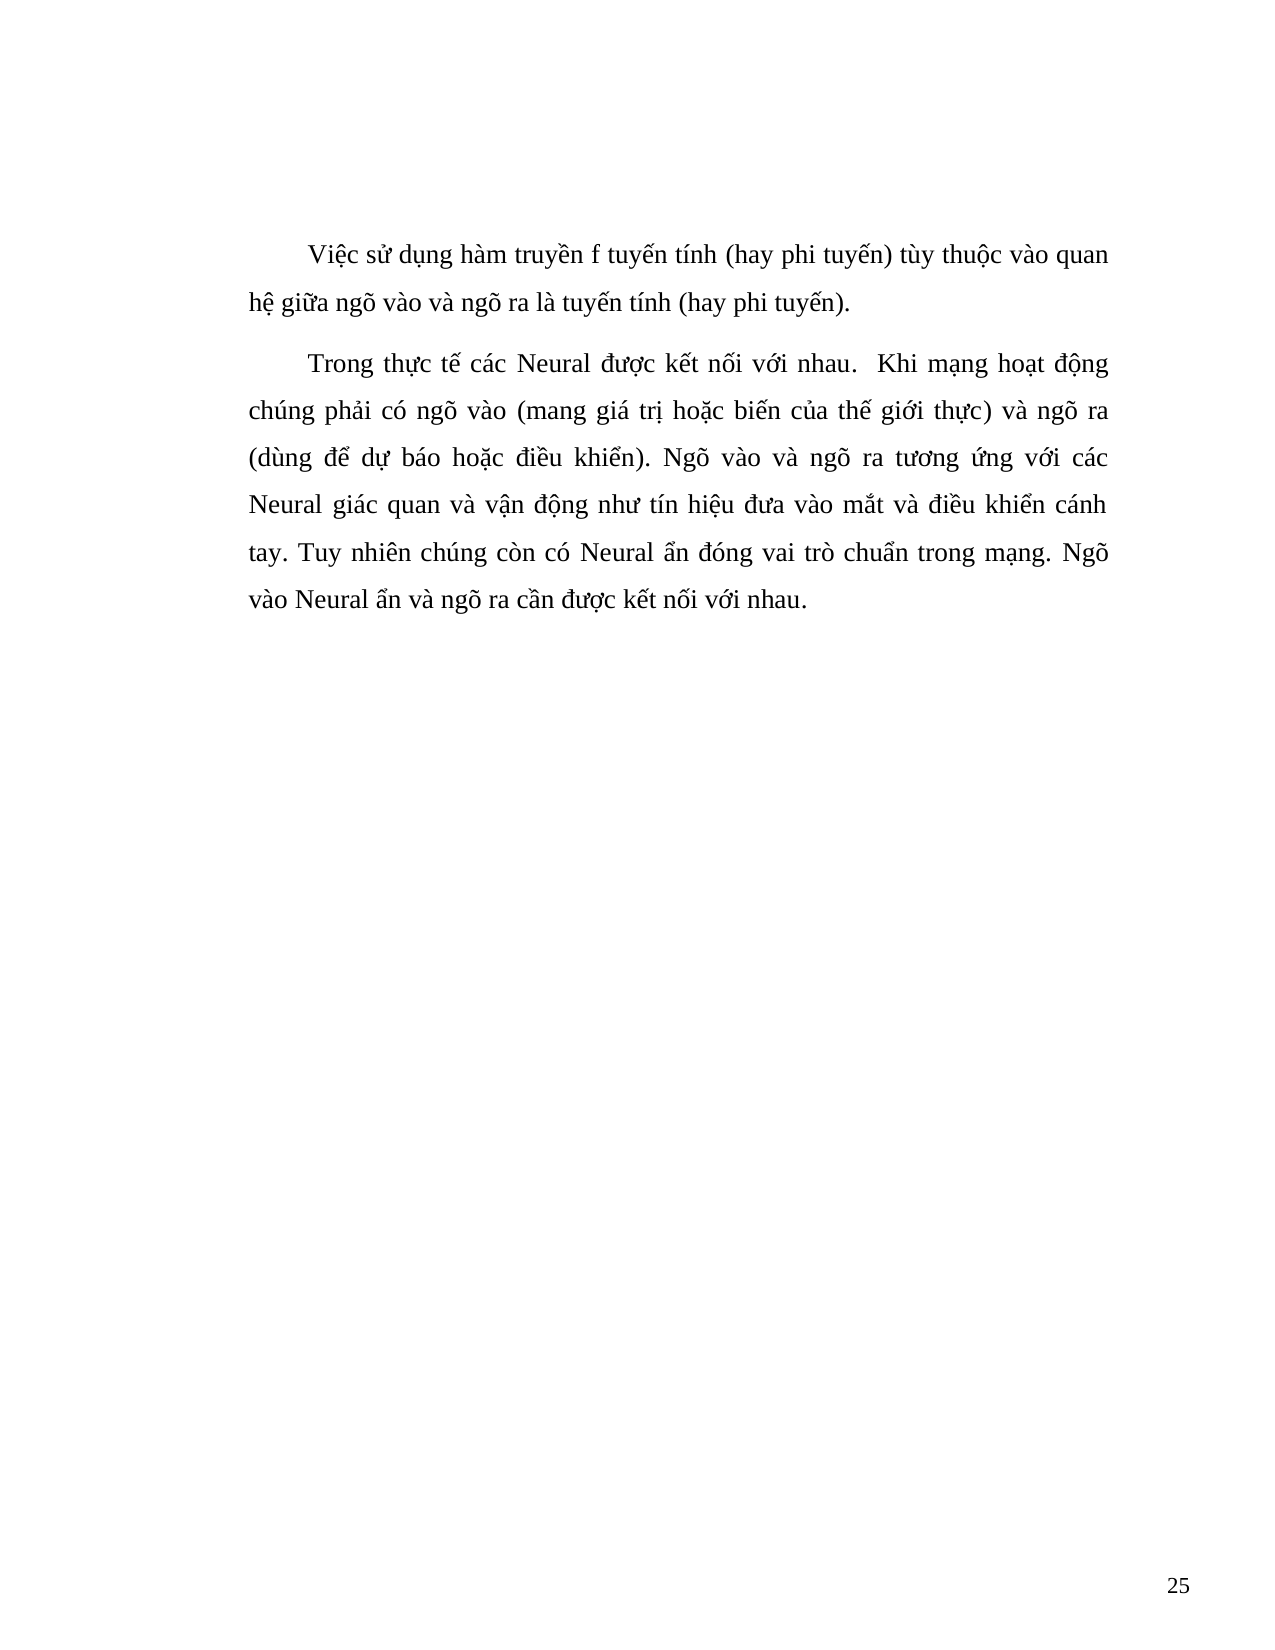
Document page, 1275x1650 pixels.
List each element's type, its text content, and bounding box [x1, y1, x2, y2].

text Việc sử dụng hàm truyền f tuyến tính (hay phi tuyến) tùy thuộc vào quan hệ giữa ngõ vào và ngõ ra là tuyến tính (hay phi tuyến). [248, 238, 1109, 317]
text Trong thực tế các Neural được kết nối với nhau. Khi mạng hoạt động chúng phải có ngõ vào (mang giá trị hoặc biến của thế giới thực) và ngõ ra (dùng để dự báo hoặc điều khiển). Ngõ vào và ngõ ra tương ứng với các Neural giác quan và vận động như tín hiệu đưa vào mắt và điều khiển cánh tay. Tuy nhiên chúng còn có Neural ẩn đóng vai trò chuẩn trong mạng. Ngõ vào Neural ẩn và ngõ ra cần được kết nối với nhau. [248, 347, 1109, 614]
